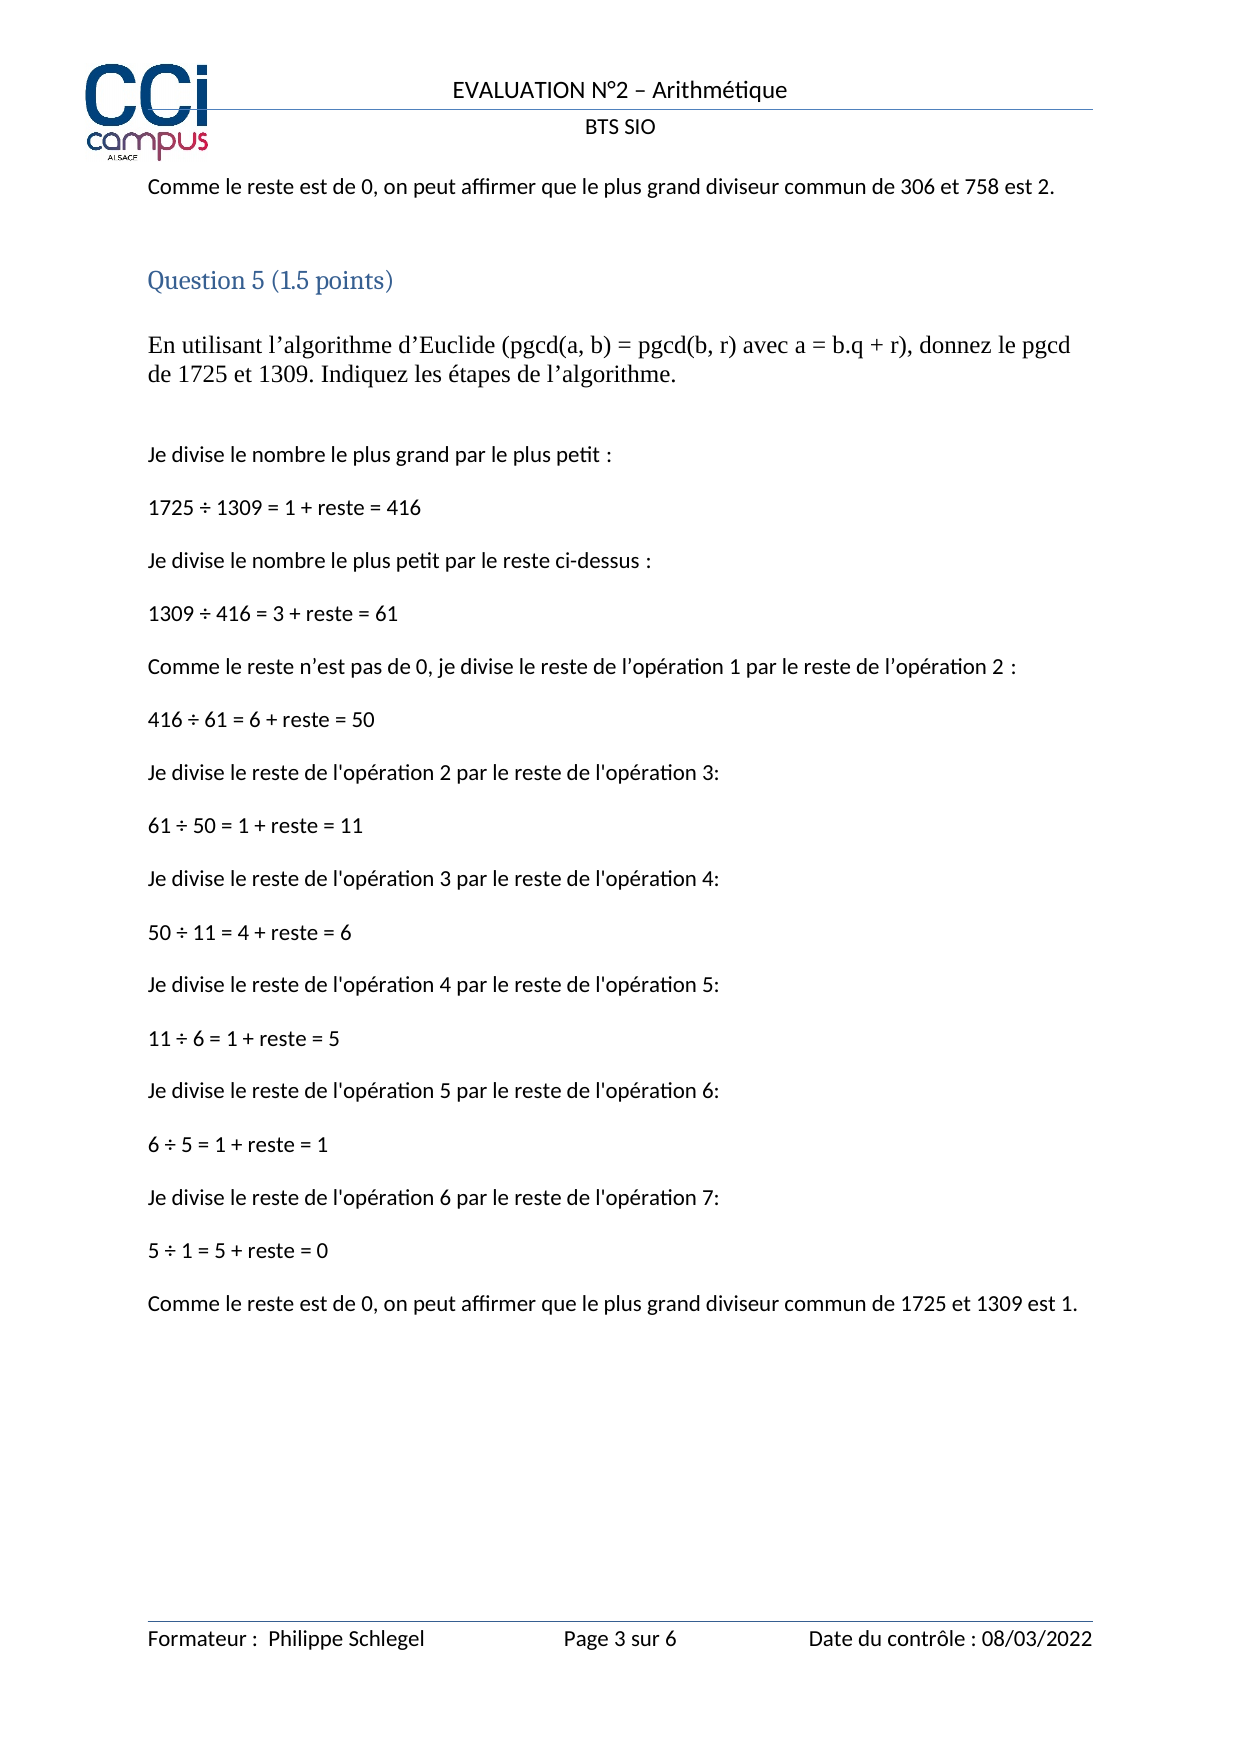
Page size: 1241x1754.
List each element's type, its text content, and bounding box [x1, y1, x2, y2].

text 50 ÷ 11 = 4 + reste = 6 [148, 918, 1093, 946]
text 6 ÷ 5 = 1 + reste = 1 [148, 1130, 1093, 1158]
text En utilisant l’algorithme d’Euclide (pgcd(a, b) = pgcd(b, r) avec a = b.q + r), donnez le pgcd de 1725 et 1309. Indiquez les étapes de l’algorithme. [148, 330, 1093, 387]
text Je divise le nombre le plus petit par le reste ci-dessus : [148, 546, 1093, 574]
text Je divise le reste de l'opération 6 par le reste de l'opération 7: [148, 1183, 1093, 1211]
text Comme le reste n’est pas de 0, je divise le reste de l’opération 1 par le reste de l’opération 2 : [148, 652, 1093, 681]
text Je divise le reste de l'opération 5 par le reste de l'opération 6: [148, 1077, 1093, 1105]
picture [84, 63, 209, 162]
text Je divise le nombre le plus grand par le plus petit : [148, 440, 1093, 468]
text Je divise le reste de l'opération 3 par le reste de l'opération 4: [148, 864, 1093, 893]
subtitle Question 5 (1.5 points) [148, 265, 1093, 296]
text 1725 ÷ 1309 = 1 + reste = 416 [148, 493, 1093, 521]
text 416 ÷ 61 = 6 + reste = 50 [148, 706, 1093, 733]
text Je divise le reste de l'opération 2 par le reste de l'opération 3: [148, 758, 1093, 787]
text Comme le reste est de 0, on peut affirmer que le plus grand diviseur commun de 1725 et 1309 est 1. [148, 1289, 1093, 1317]
text Comme le reste est de 0, on peut affirmer que le plus grand diviseur commun de 306 et 758 est 2. [148, 172, 1093, 200]
text 1309 ÷ 416 = 3 + reste = 61 [148, 599, 1093, 627]
text Je divise le reste de l'opération 4 par le reste de l'opération 5: [148, 971, 1093, 999]
text 61 ÷ 50 = 1 + reste = 11 [148, 812, 1093, 839]
text 5 ÷ 1 = 5 + reste = 0 [148, 1236, 1093, 1264]
text 11 ÷ 6 = 1 + reste = 5 [148, 1024, 1093, 1052]
